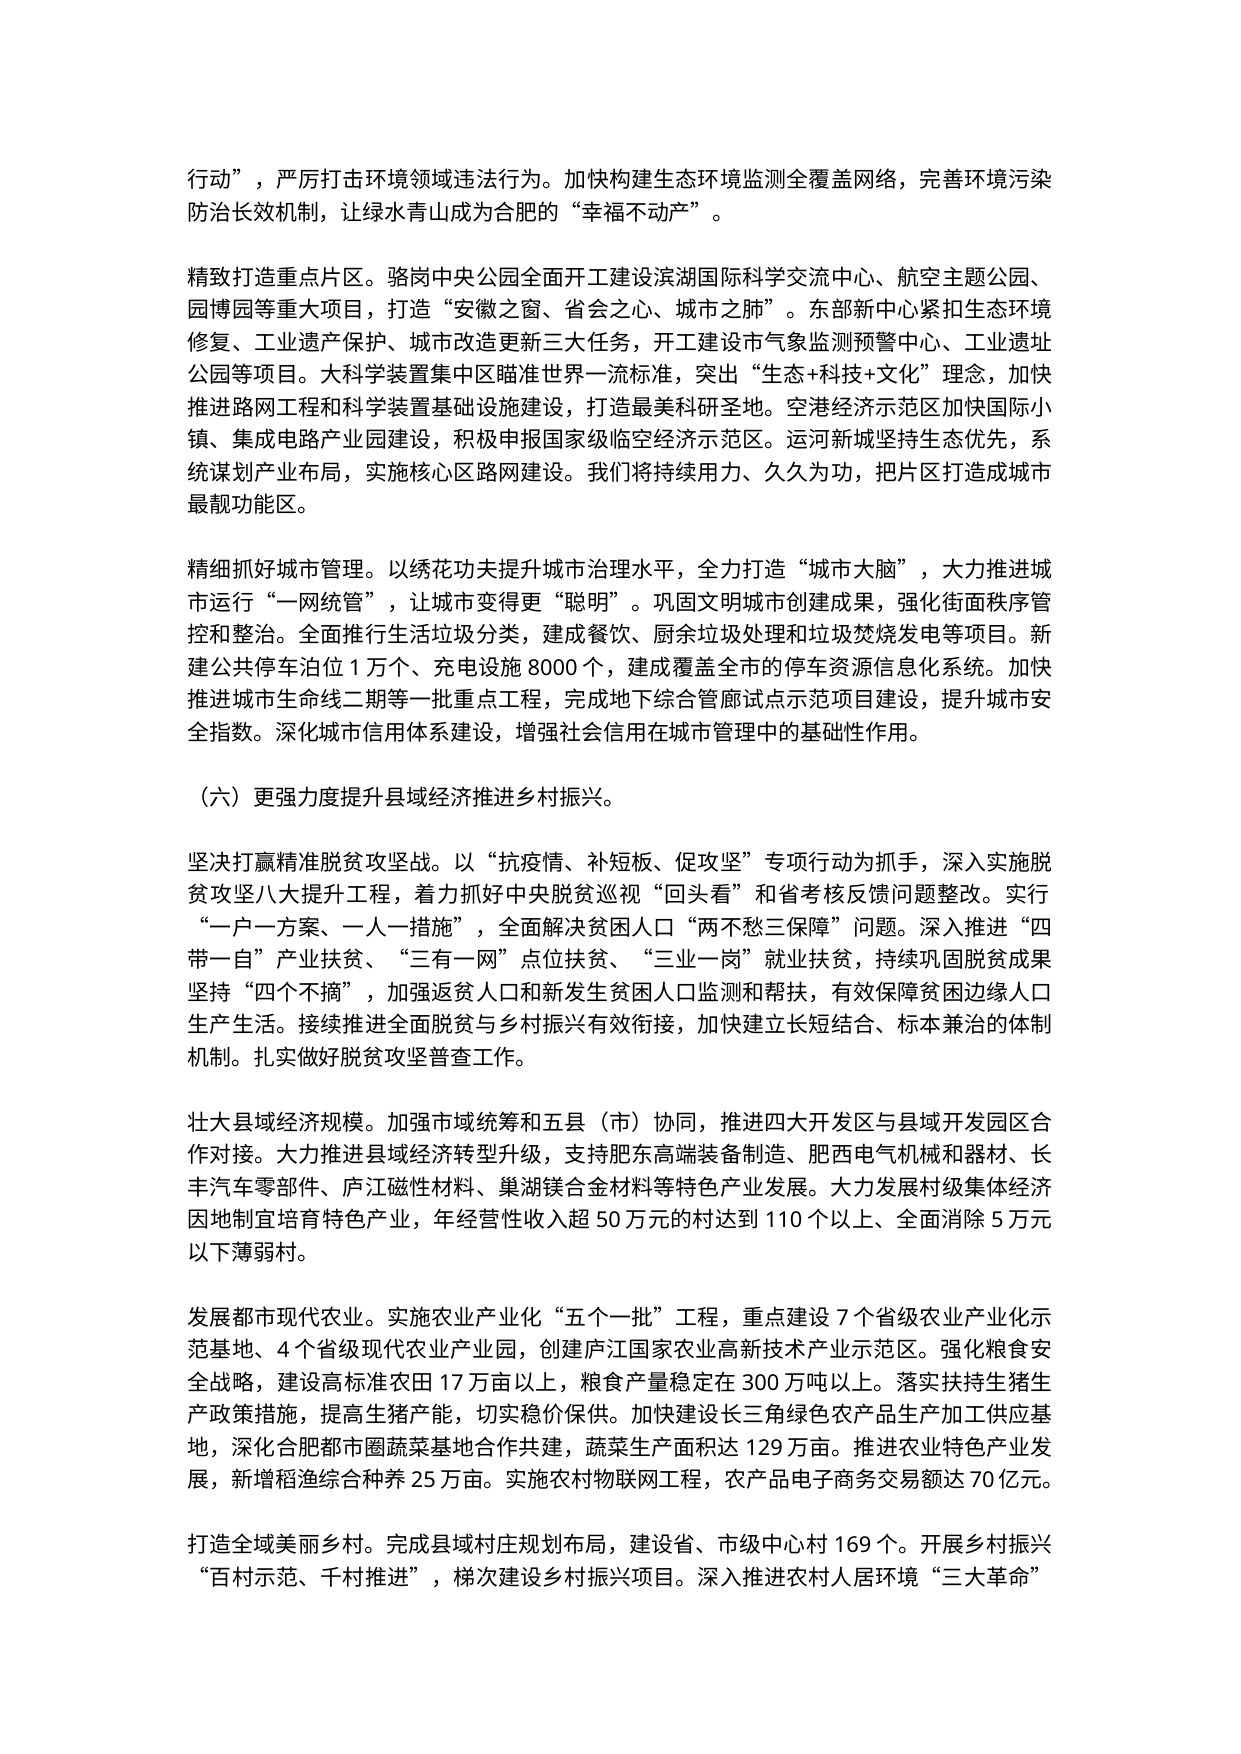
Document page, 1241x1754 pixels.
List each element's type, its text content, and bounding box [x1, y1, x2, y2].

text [187, 1527, 1053, 1592]
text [187, 162, 1053, 227]
text 精致打造重点片区。骆岗中央公园全面开工建设滨湖国际科学交流中心、航空主题公园、园博园等重大项目，打造“安徽之窗、省会之心、城市之肺”。东部新中心紧扣生态环境修复、工业遗产保护、城市改造更新三大任务，开工建设市气象监测预警中心、工业遗址公园等项目。大科学装置集中区瞄准世界一流标准，突出“生态+科技+文化”理念，加快推进路网工程和科学装置基础设施建设，打造最美科研圣地。空港经济示范区加快国际小镇、集成电路产业园建设，积极申报国家级临空经济示范区。运河新城坚持生态优先，系统谋划产业布局，实施核心区路网建设。我们将持续用力、久久为功，把片区打造成城市最靓功能区。 [187, 259, 1053, 519]
text 坚决打赢精准脱贫攻坚战。以“抗疫情、补短板、促攻坚”专项行动为抓手，深入实施脱贫攻坚八大提升工程，着力抓好中央脱贫巡视“回头看”和省考核反馈问题整改。实行“一户一方案、一人一措施”，全面解决贫困人口“两不愁三保障”问题。深入推进“四带一自”产业扶贫、“三有一网”点位扶贫、“三业一岗”就业扶贫，持续巩固脱贫成果。坚持“四个不摘”，加强返贫人口和新发生贫困人口监测和帮扶，有效保障贫困边缘人口生产生活。接续推进全面脱贫与乡村振兴有效衔接，加快建立长短结合、标本兼治的体制机制。扎实做好脱贫攻坚普查工作。 [187, 844, 1053, 1072]
text 精细抓好城市管理。以绣花功夫提升城市治理水平，全力打造“城市大脑”，大力推进城市运行“一网统管”，让城市变得更“聪明”。巩固文明城市创建成果，强化街面秩序管控和整治。全面推行生活垃圾分类，建成餐饮、厨余垃圾处理和垃圾焚烧发电等项目。新建公共停车泊位1万个、充电设施8000个，建成覆盖全市的停车资源信息化系统。加快推进城市生命线二期等一批重点工程，完成地下综合管廊试点示范项目建设，提升城市安全指数。深化城市信用体系建设，增强社会信用在城市管理中的基础性作用。 [187, 552, 1053, 747]
text 壮大县域经济规模。加强市域统筹和五县（市）协同，推进四大开发区与县域开发园区合作对接。大力推进县域经济转型升级，支持肥东高端装备制造、肥西电气机械和器材、长丰汽车零部件、庐江磁性材料、巢湖镁合金材料等特色产业发展。大力发展村级集体经济，因地制宜培育特色产业，年经营性收入超50万元的村达到110个以上、全面消除5万元以下薄弱村。 [187, 1104, 1053, 1267]
text （六）更强力度提升县域经济推进乡村振兴。 [187, 779, 1053, 812]
text 发展都市现代农业。实施农业产业化“五个一批”工程，重点建设7个省级农业产业化示范基地、4个省级现代农业产业园，创建庐江国家农业高新技术产业示范区。强化粮食安全战略，建设高标准农田17万亩以上，粮食产量稳定在300万吨以上。落实扶持生猪生产政策措施，提高生猪产能，切实稳价保供。加快建设长三角绿色农产品生产加工供应基地，深化合肥都市圈蔬菜基地合作共建，蔬菜生产面积达129万亩。推进农业特色产业发展，新增稻渔综合种养25万亩。实施农村物联网工程，农产品电子商务交易额达70亿元。 [187, 1299, 1053, 1494]
